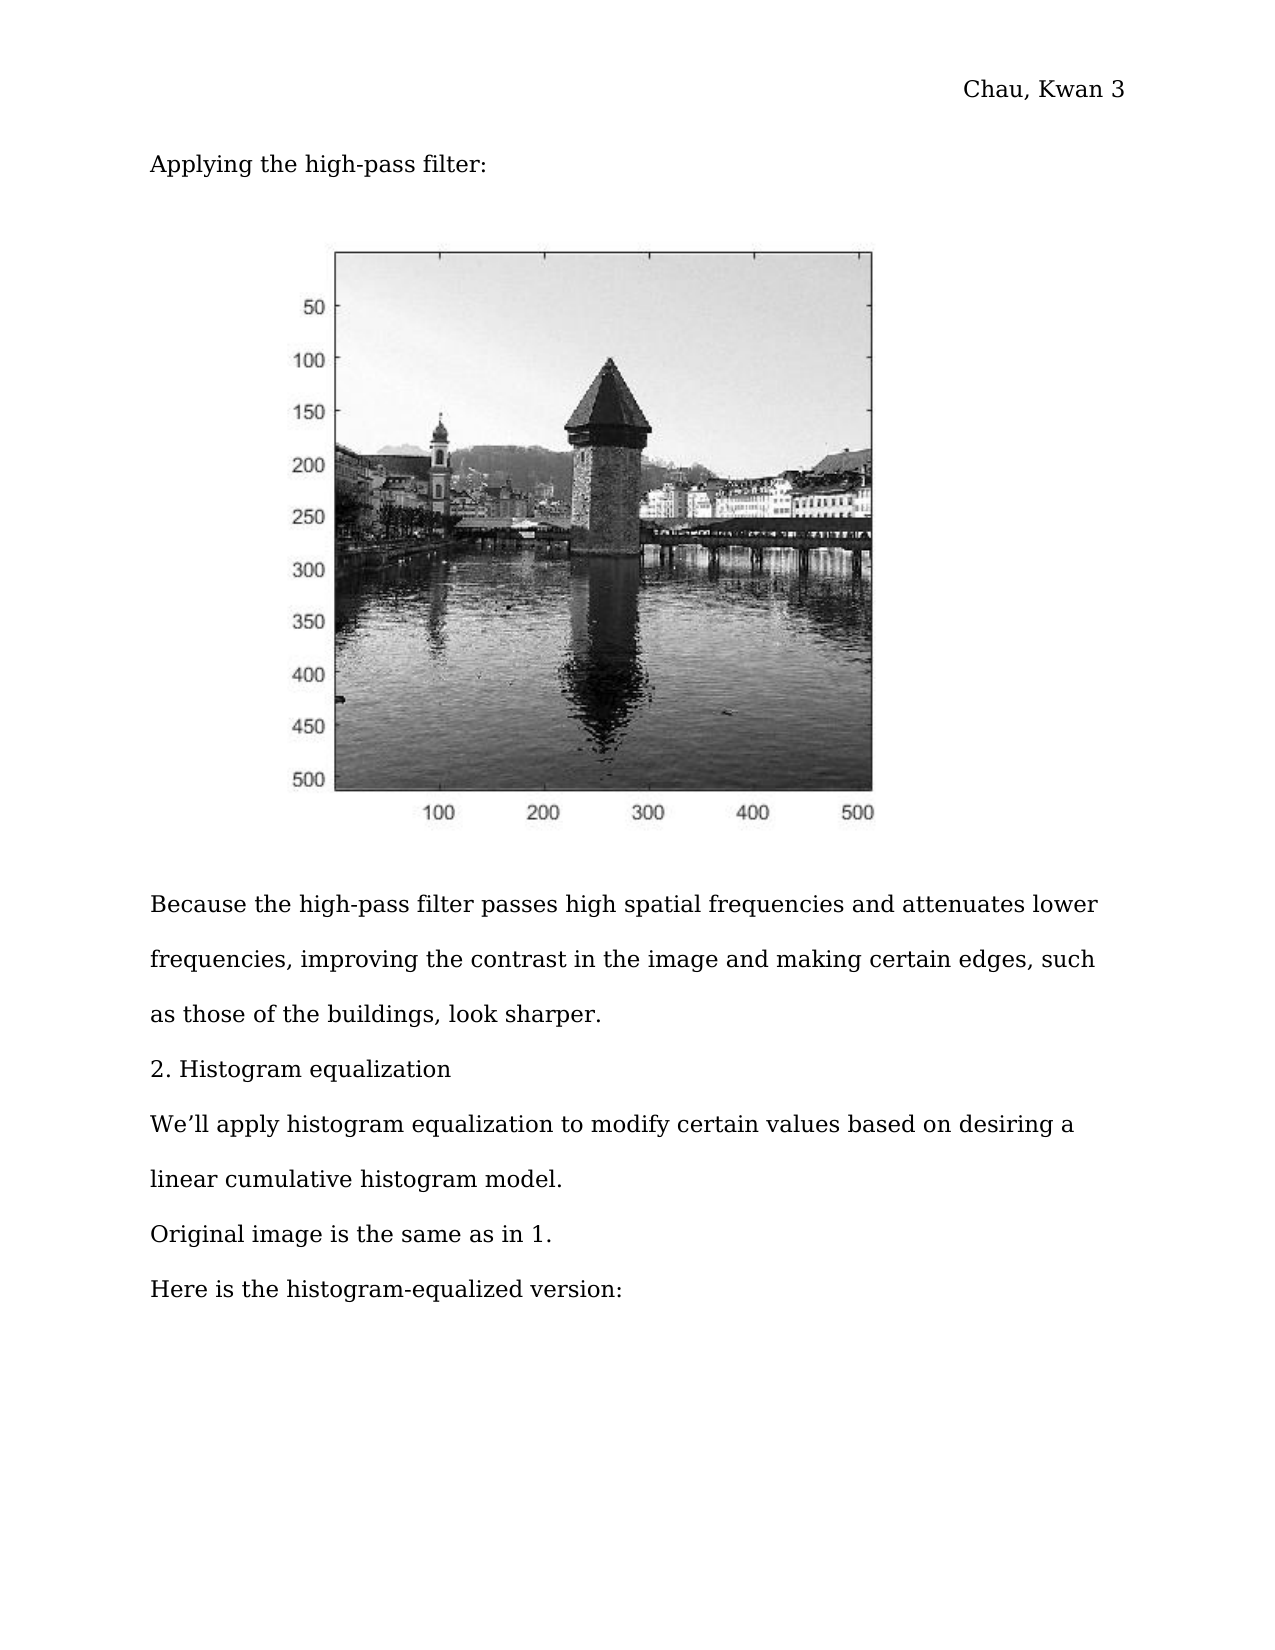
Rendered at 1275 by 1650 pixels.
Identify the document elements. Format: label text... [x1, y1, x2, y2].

text Original image is the same as in 1. [150, 1220, 1125, 1247]
text 2. Histogram equalization [150, 1055, 1125, 1082]
text Because the high-pass filter passes high spatial frequencies and attenuates lower frequencies, improving the contrast in the image and making certain edges, such as those of the buildings, look sharper. [150, 890, 1125, 1027]
text Here is the histogram-equalized version: [150, 1275, 1125, 1302]
text We’ll apply histogram equalization to modify certain values based on desiring a linear cumulative histogram model. [150, 1110, 1125, 1192]
picture [150, 205, 1025, 862]
